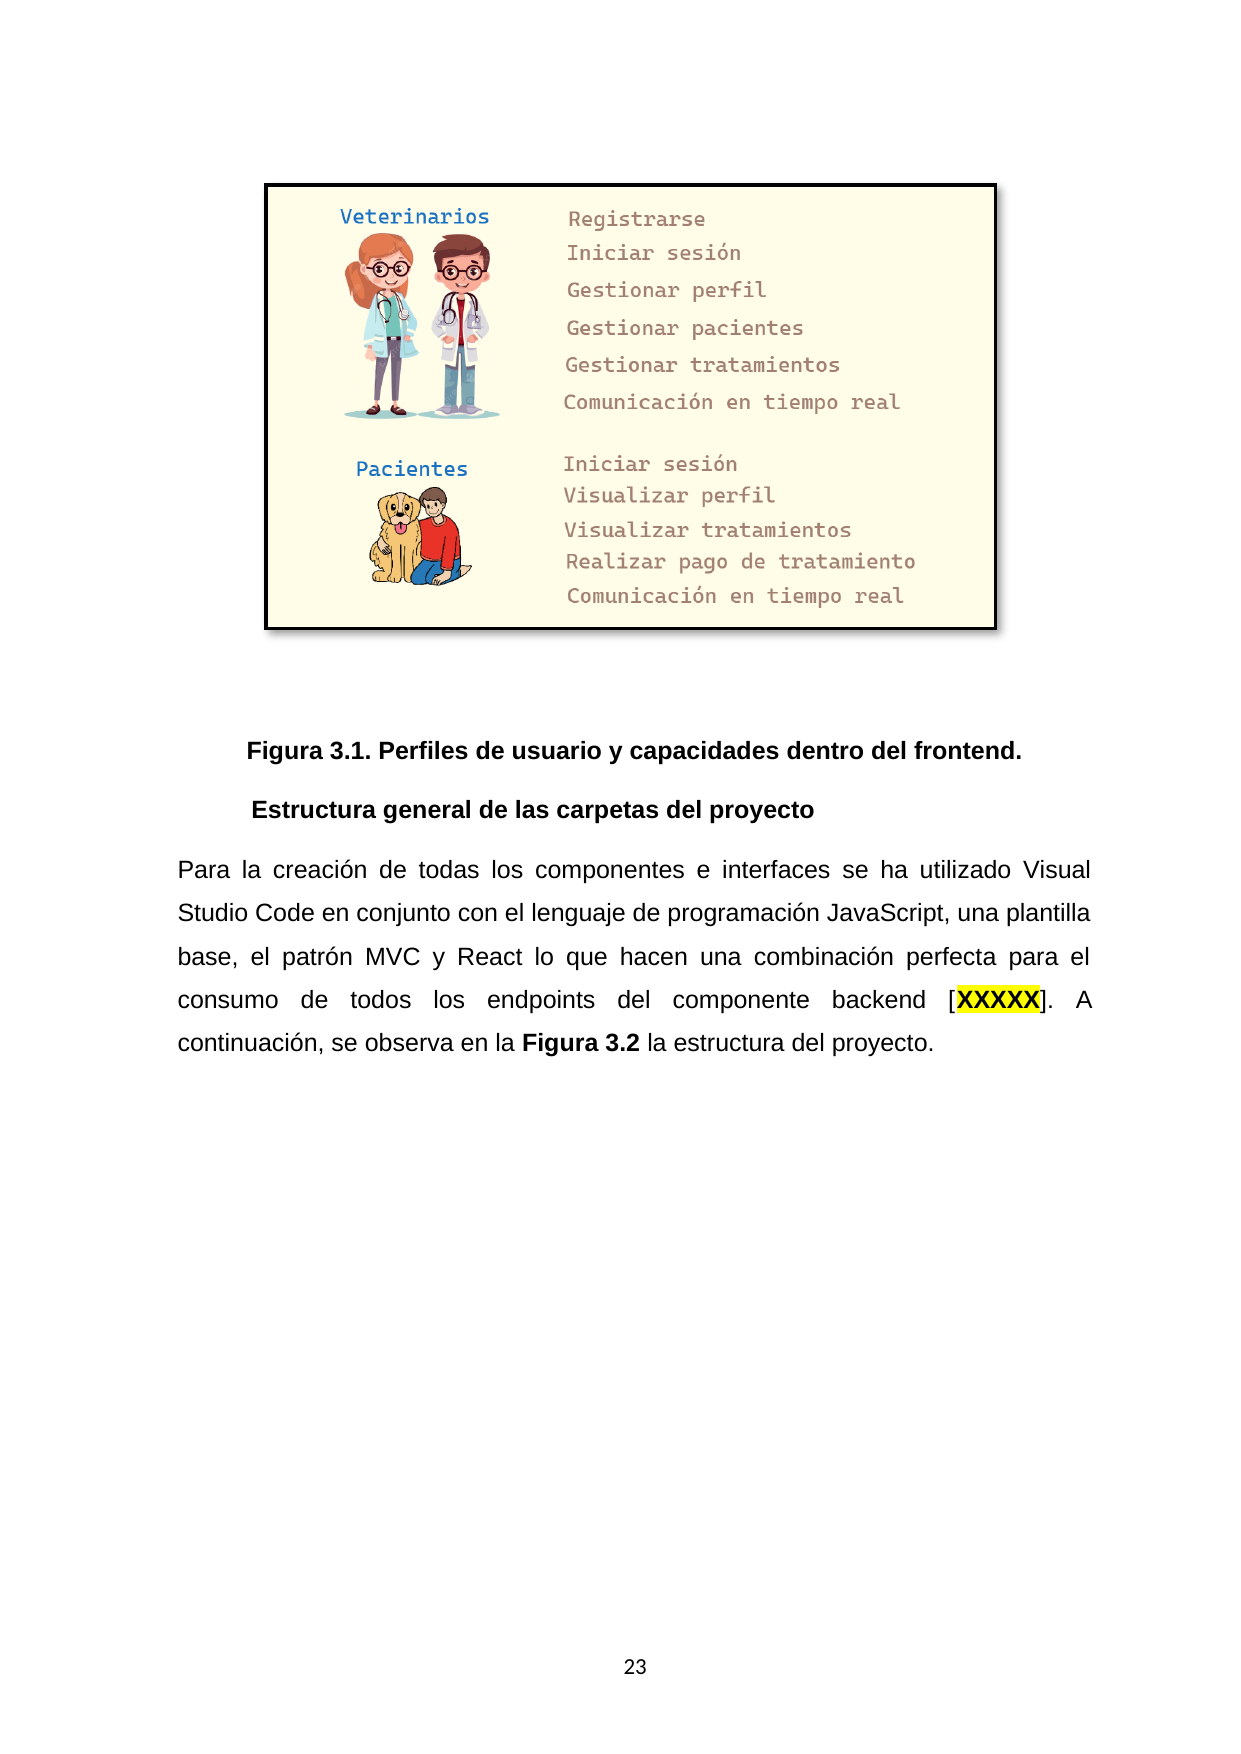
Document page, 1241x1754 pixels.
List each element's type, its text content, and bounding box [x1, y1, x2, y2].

picture [268, 187, 994, 627]
text Para la creación de todas los componentes e interfaces se ha utilizado Visual Studio Code en conjunto con el lenguaje de programación JavaScript, una plantilla base, el patrón MVC y React lo que hacen una combinación perfecta para el consumo de todos los endpoints del componente backend [XXXXX]. A continuación, se observa en la Figura 3.2 la estructura del proyecto. [177, 855, 1092, 1057]
text Estructura general de las carpetas del proyecto [177, 796, 1092, 824]
text Figura 3.1. Perfiles de usuario y capacidades dentro del frontend. [177, 736, 1092, 764]
